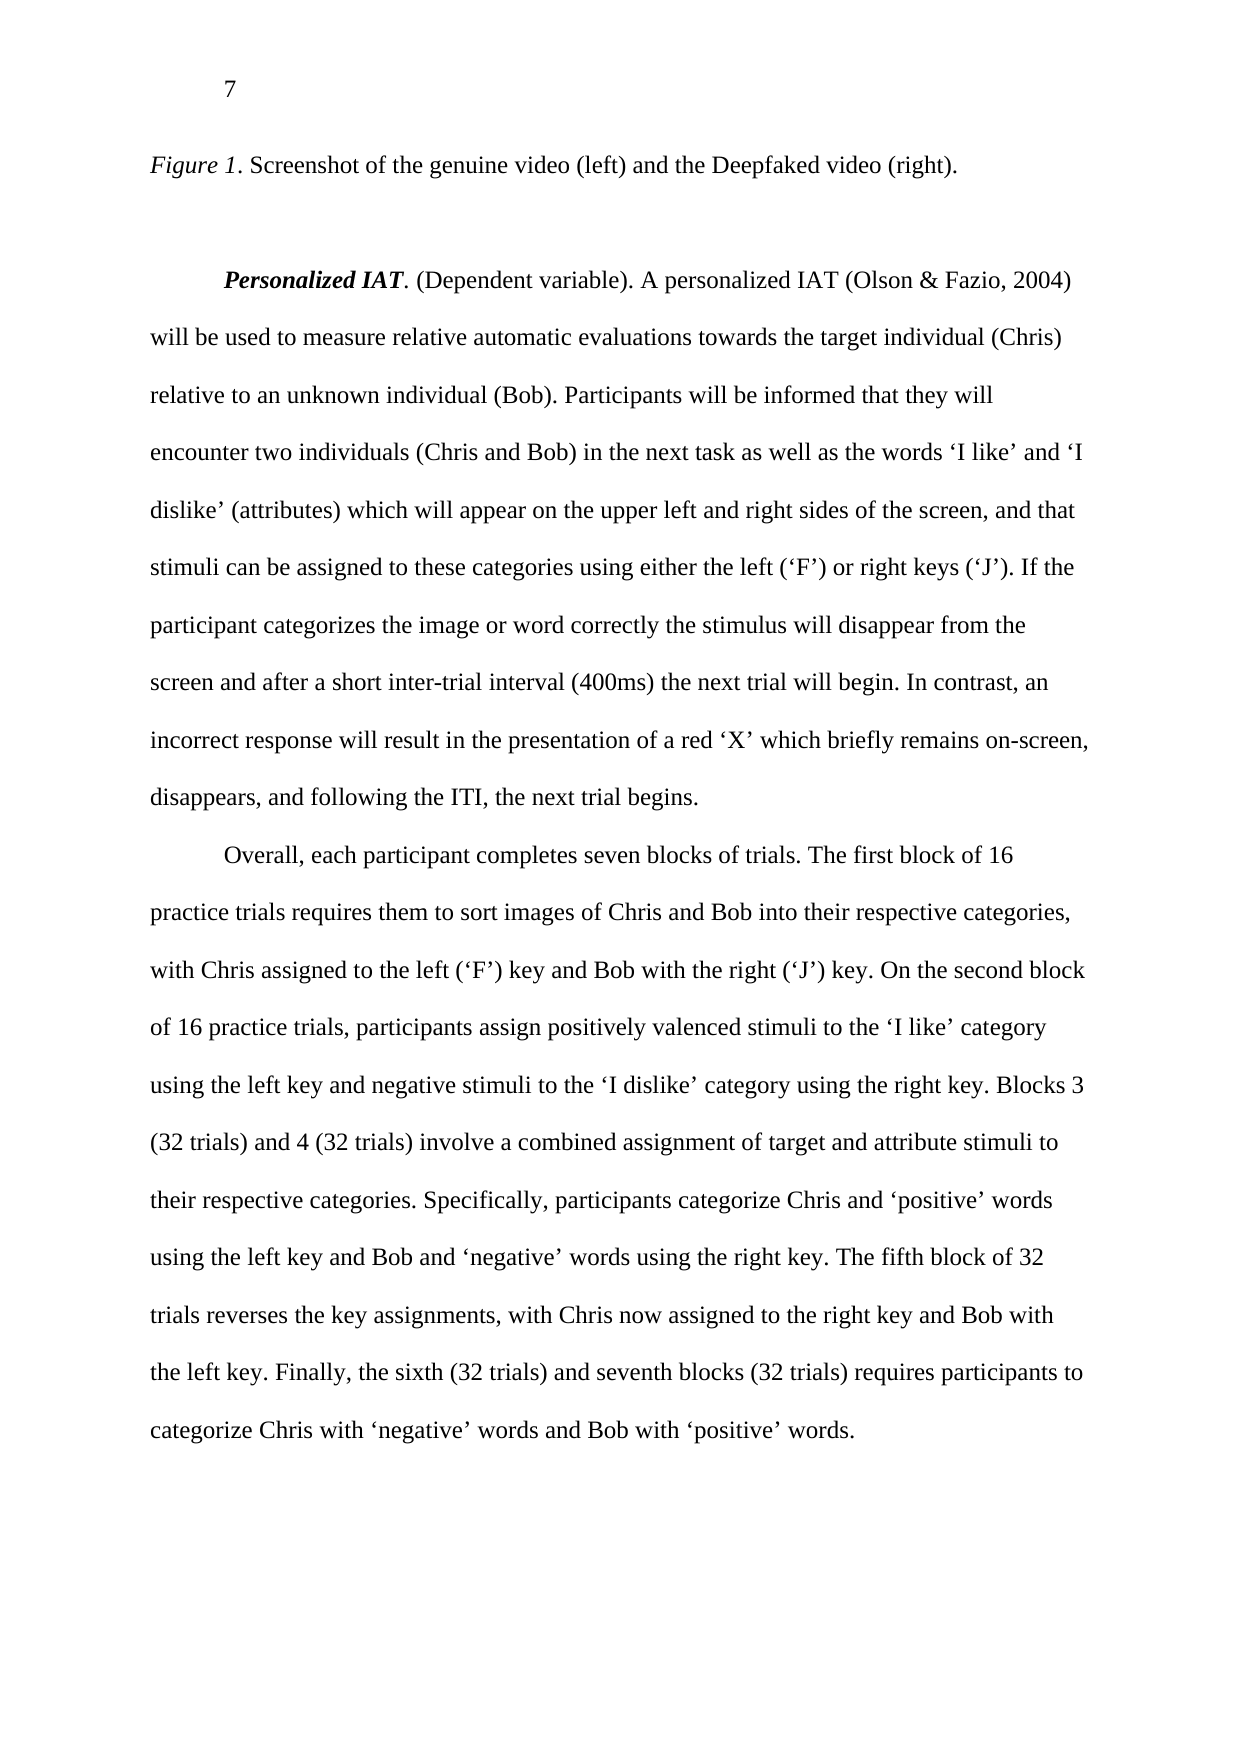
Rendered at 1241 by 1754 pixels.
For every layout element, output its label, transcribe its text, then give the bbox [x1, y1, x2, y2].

text Figure 1. Screenshot of the genuine video (left) and the Deepfaked video (right). [150, 150, 1090, 179]
